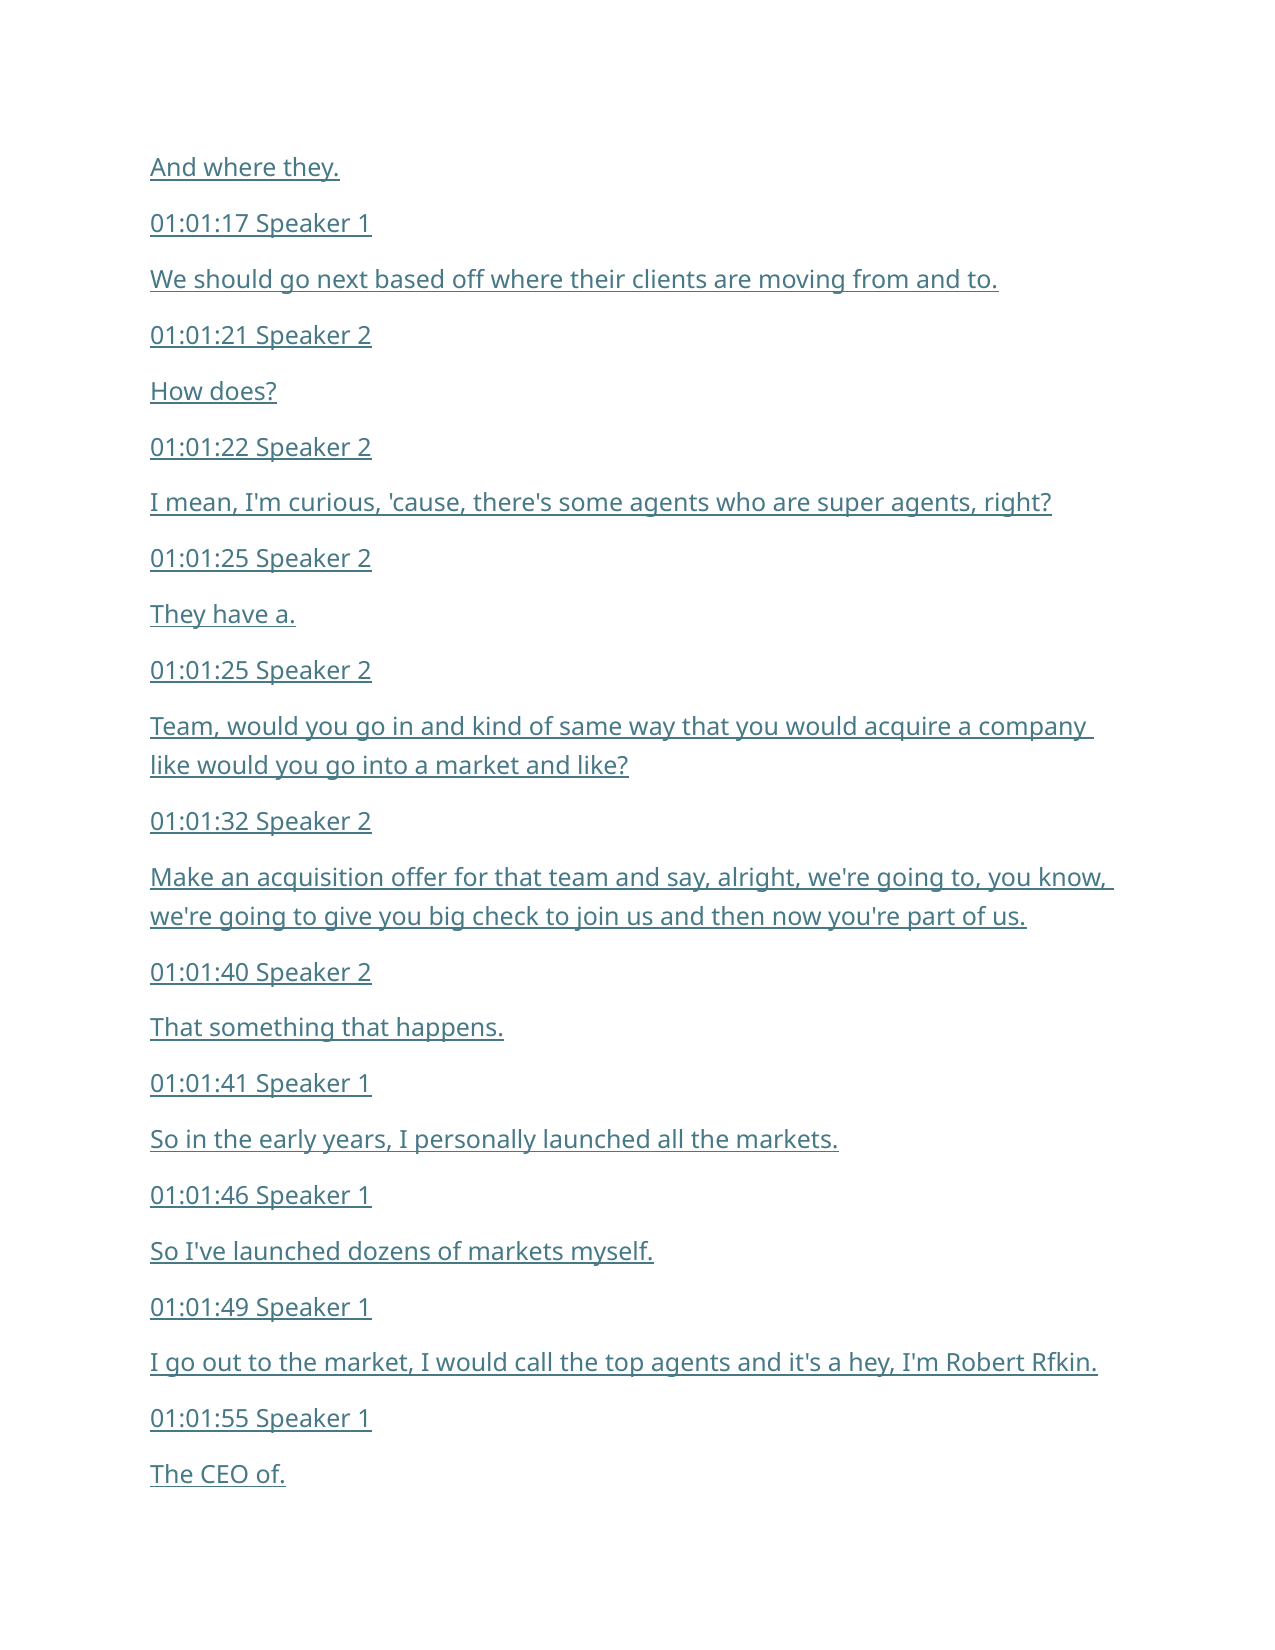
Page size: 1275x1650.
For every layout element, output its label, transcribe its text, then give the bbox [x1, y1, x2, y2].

text And where they. [150, 150, 1125, 184]
text 01:01:40 Speaker 2 [150, 954, 1125, 988]
text 01:01:21 Speaker 2 [150, 317, 1125, 352]
text The CEO of. [150, 1457, 1125, 1491]
text 01:01:25 Speaker 2 [150, 541, 1125, 575]
text 01:01:22 Speaker 2 [150, 429, 1125, 463]
text 01:01:17 Speaker 1 [150, 206, 1125, 240]
text 01:01:32 Speaker 2 [150, 803, 1125, 837]
text We should go next based off where their clients are moving from and to. [150, 262, 1125, 296]
text They have a. [150, 597, 1125, 631]
text 01:01:25 Speaker 2 [150, 652, 1125, 687]
text 01:01:49 Speaker 1 [150, 1289, 1125, 1323]
text I go out to the market, I would call the top agents and it's a hey, I'm Robert Rfkin. [150, 1345, 1125, 1379]
text Team, would you go in and kind of same way that you would acquire a company like would you go into a market and like? [150, 708, 1125, 782]
text 01:01:46 Speaker 1 [150, 1177, 1125, 1212]
text That something that happens. [150, 1010, 1125, 1044]
text So I've launched dozens of markets myself. [150, 1233, 1125, 1267]
text So in the early years, I personally launched all the markets. [150, 1122, 1125, 1156]
text 01:01:41 Speaker 1 [150, 1066, 1125, 1100]
text Make an acquisition offer for that team and say, alright, we're going to, you know, we're going to give you big check to join us and then now you're part of us. [150, 859, 1125, 932]
text 01:01:55 Speaker 1 [150, 1401, 1125, 1435]
text How does? [150, 373, 1125, 407]
text I mean, I'm curious, 'cause, there's some agents who are super agents, right? [150, 485, 1125, 519]
